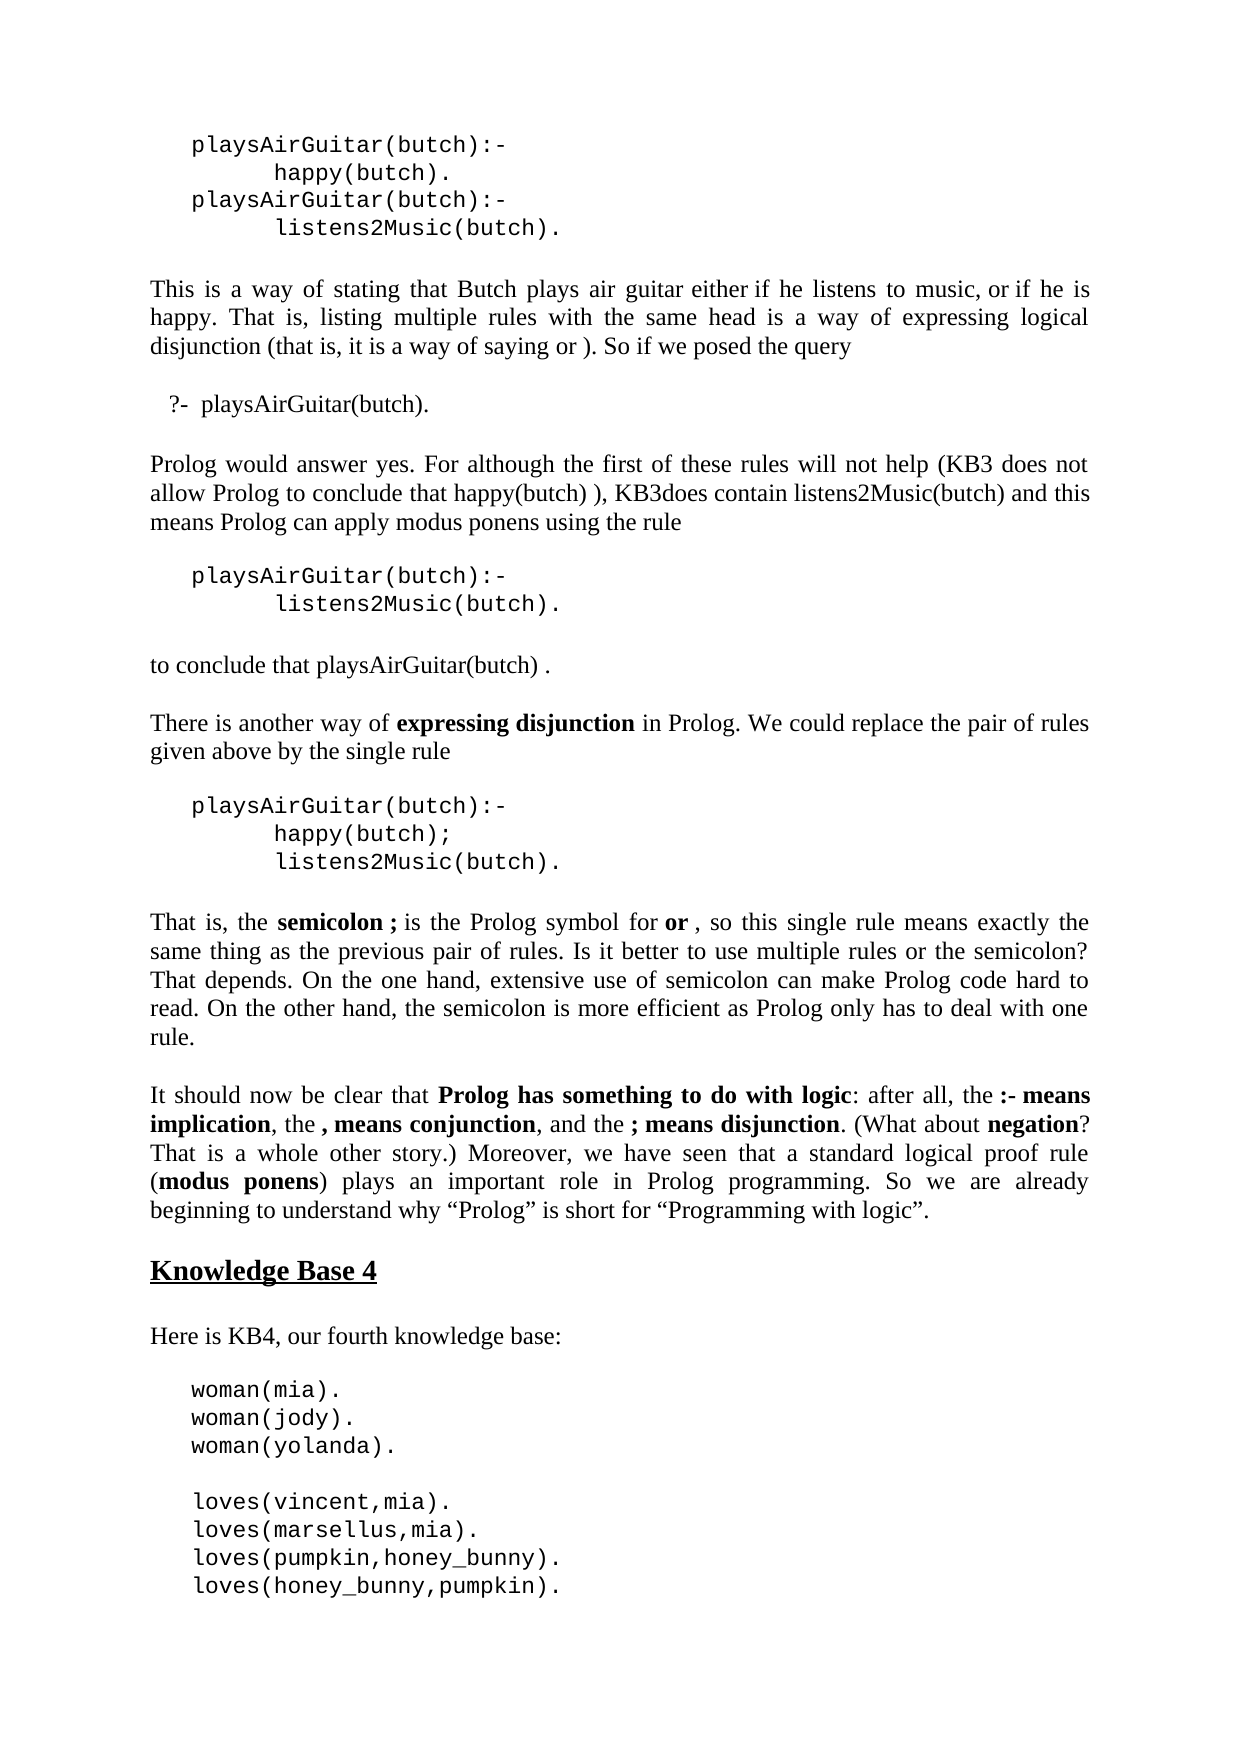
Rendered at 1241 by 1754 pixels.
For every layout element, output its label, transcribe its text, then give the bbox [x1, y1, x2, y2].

text to conclude that playsAirGuitar(butch) . [150, 650, 1090, 678]
text playsAirGuitar(butch):- happy(butch). playsAirGuitar(butch):- listens2Music(butch). [150, 133, 1090, 243]
text Here is KB4, our fourth knowledge base: [150, 1321, 1090, 1349]
text Prolog would answer yes. For although the first of these rules will not help (KB3 does not allow Prolog to conclude that happy(butch) ), KB3does contain listens2Music(butch) and this means Prolog can apply modus ponens using the rule [150, 449, 1090, 536]
text playsAirGuitar(butch):- happy(butch); listens2Music(butch). [150, 794, 1090, 876]
text That is, the semicolon ; is the Prolog symbol for or , so this single rule means exactly the same thing as the previous pair of rules. Is it better to use multiple rules or the semicolon? That depends. On the one hand, extensive use of semicolon can make Prolog code hard to read. On the other hand, the semicolon is more efficient as Prolog only has to deal with one rule. [150, 907, 1090, 1051]
text It should now be clear that Prolog has something to do with logic: after all, the :- means implication, the , means conjunction, and the ; means disjunction. (What about negation? That is a whole other story.) Moreover, we have seen that a standard logical proof rule (modus ponens) plays an important role in Prolog programming. So we are already beginning to understand why “Prolog” is short for “Programming with logic”. [150, 1080, 1090, 1224]
text ?- playsAirGuitar(butch). [150, 389, 1090, 418]
subtitle Knowledge Base 4 [150, 1253, 1090, 1287]
text playsAirGuitar(butch):- listens2Music(butch). [150, 565, 1090, 619]
text woman(mia). woman(jody). woman(yolanda). loves(vincent,mia). loves(marsellus,mia). loves(pumpkin,honey_bunny). loves(honey_bunny,pumpkin). [150, 1379, 1090, 1600]
text This is a way of stating that Butch plays air guitar either if he listens to music, or if he is happy. That is, listing multiple rules with the same head is a way of expressing logical disjunction (that is, it is a way of saying or ). So if we posed the query [150, 274, 1090, 360]
text There is another way of expressing disjunction in Prolog. We could replace the pair of rules given above by the single rule [150, 708, 1090, 765]
